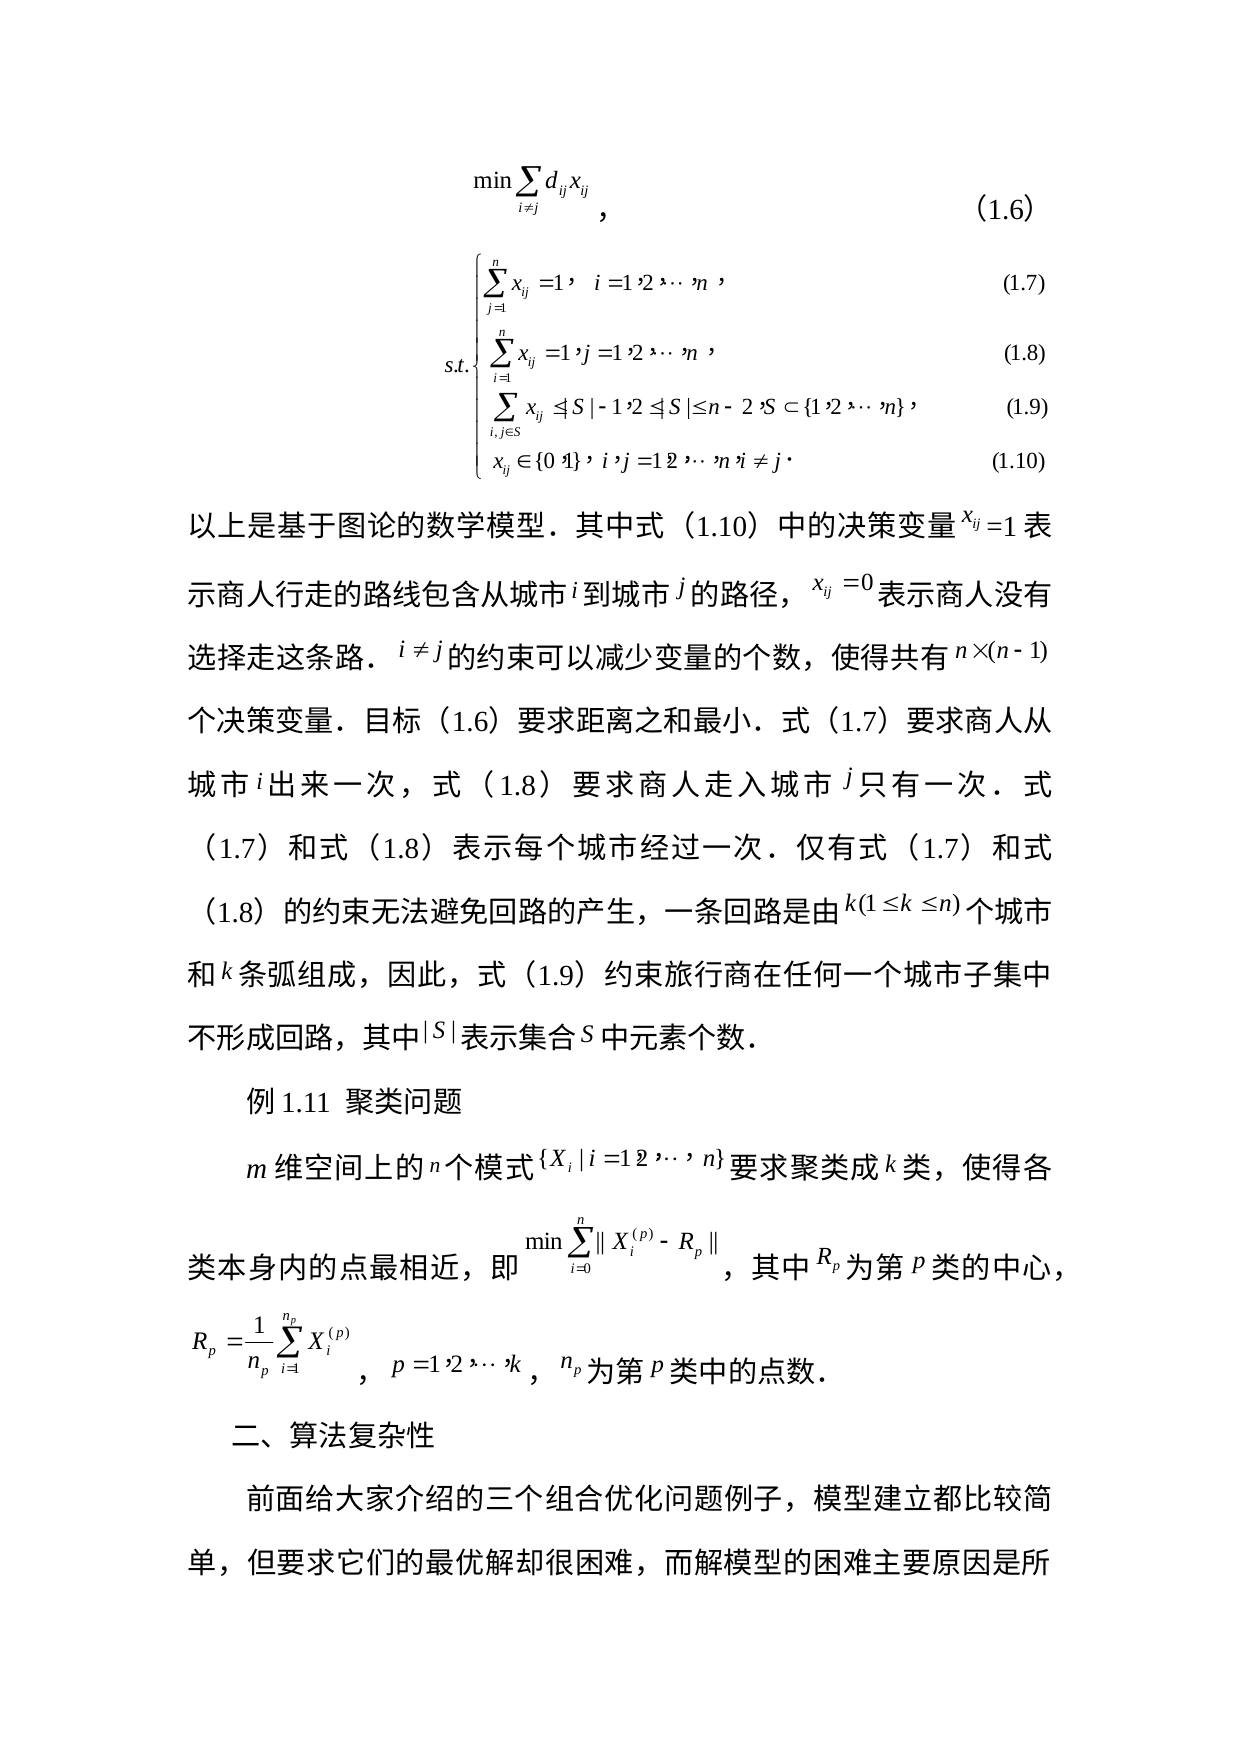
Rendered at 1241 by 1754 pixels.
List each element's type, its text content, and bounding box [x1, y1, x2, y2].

subtitle 二、算法复杂性 [187, 1412, 1053, 1455]
text m维空间上的个模式要求聚类成类，使得各类本身内的点最相近，即，其中为第类的中心，，，为第类中的点数． [187, 1142, 1053, 1391]
text 以上是基于图论的数学模型．其中式（1.10）中的决策变量=1表示商人行走的路线包含从城市到城市的路径，表示商人没有选择走这条路．的约束可以减少变量的个数，使得共有个决策变量．目标（1.6）要求距离之和最小．式（1.7）要求商人从城市出来一次，式（1.8）要求商人走入城市只有一次．式（1.7）和式（1.8）表示每个城市经过一次．仅有式（1.7）和式（1.8）的约束无法避免回路的产生，一条回路是由个城市和条弧组成，因此，式（1.9）约束旅行商在任何一个城市子集中不形成回路，其中表示集合中元素个数． [187, 497, 1053, 1057]
text 例1.11 聚类问题 [187, 1078, 1053, 1121]
text ， （1.6） [187, 162, 1053, 228]
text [187, 1476, 1053, 1582]
